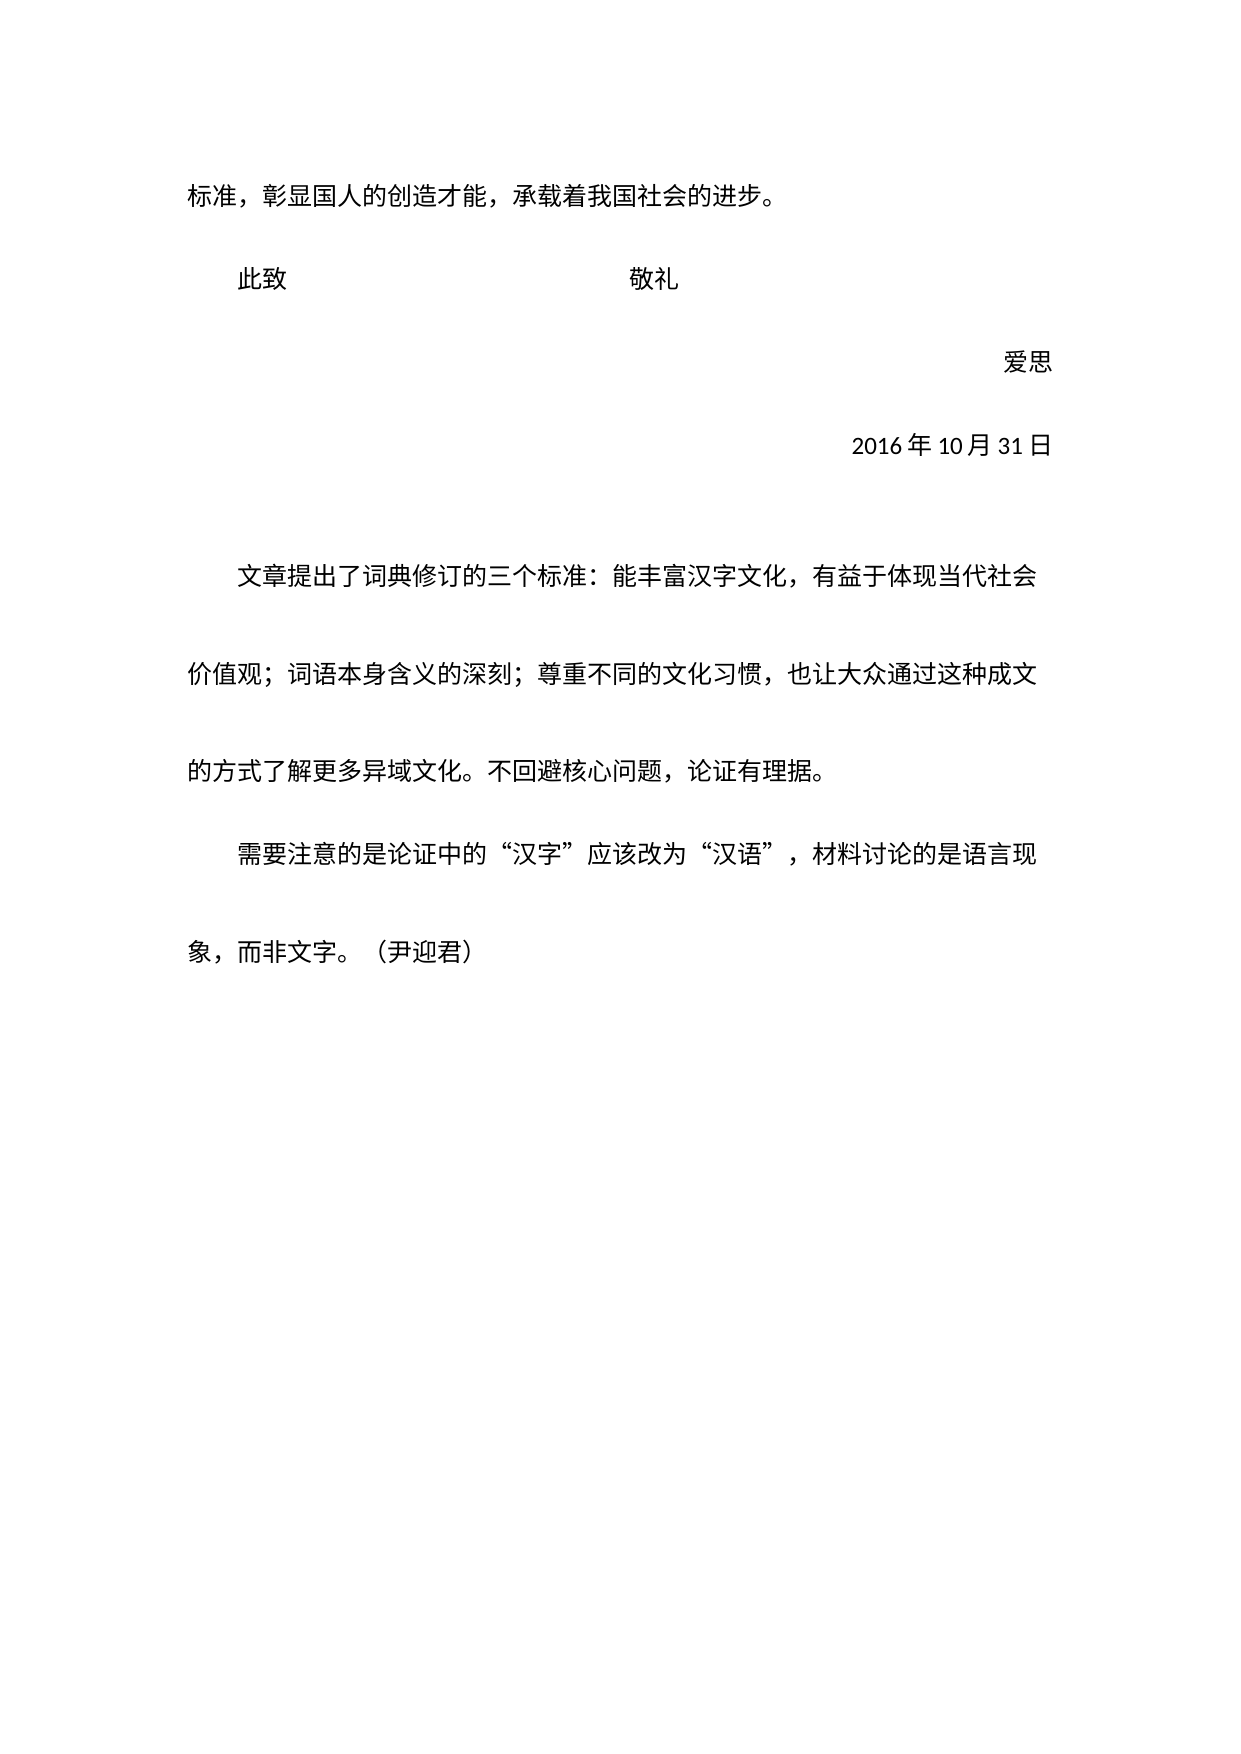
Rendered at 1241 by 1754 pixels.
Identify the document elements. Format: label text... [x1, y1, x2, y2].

text 此致 敬礼 [187, 245, 1053, 310]
text 爱思 [187, 328, 1053, 393]
text 2016年10月31日 [187, 411, 1053, 476]
text 需要注意的是论证中的“汉字”应该改为“汉语”，材料讨论的是语言现象，而非文字。（尹迎君） [187, 820, 1053, 983]
text 文章提出了词典修订的三个标准：能丰富汉字文化，有益于体现当代社会价值观；词语本身含义的深刻；尊重不同的文化习惯，也让大众通过这种成文的方式了解更多异域文化。不回避核心问题，论证有理据。 [187, 542, 1053, 802]
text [187, 162, 1053, 227]
